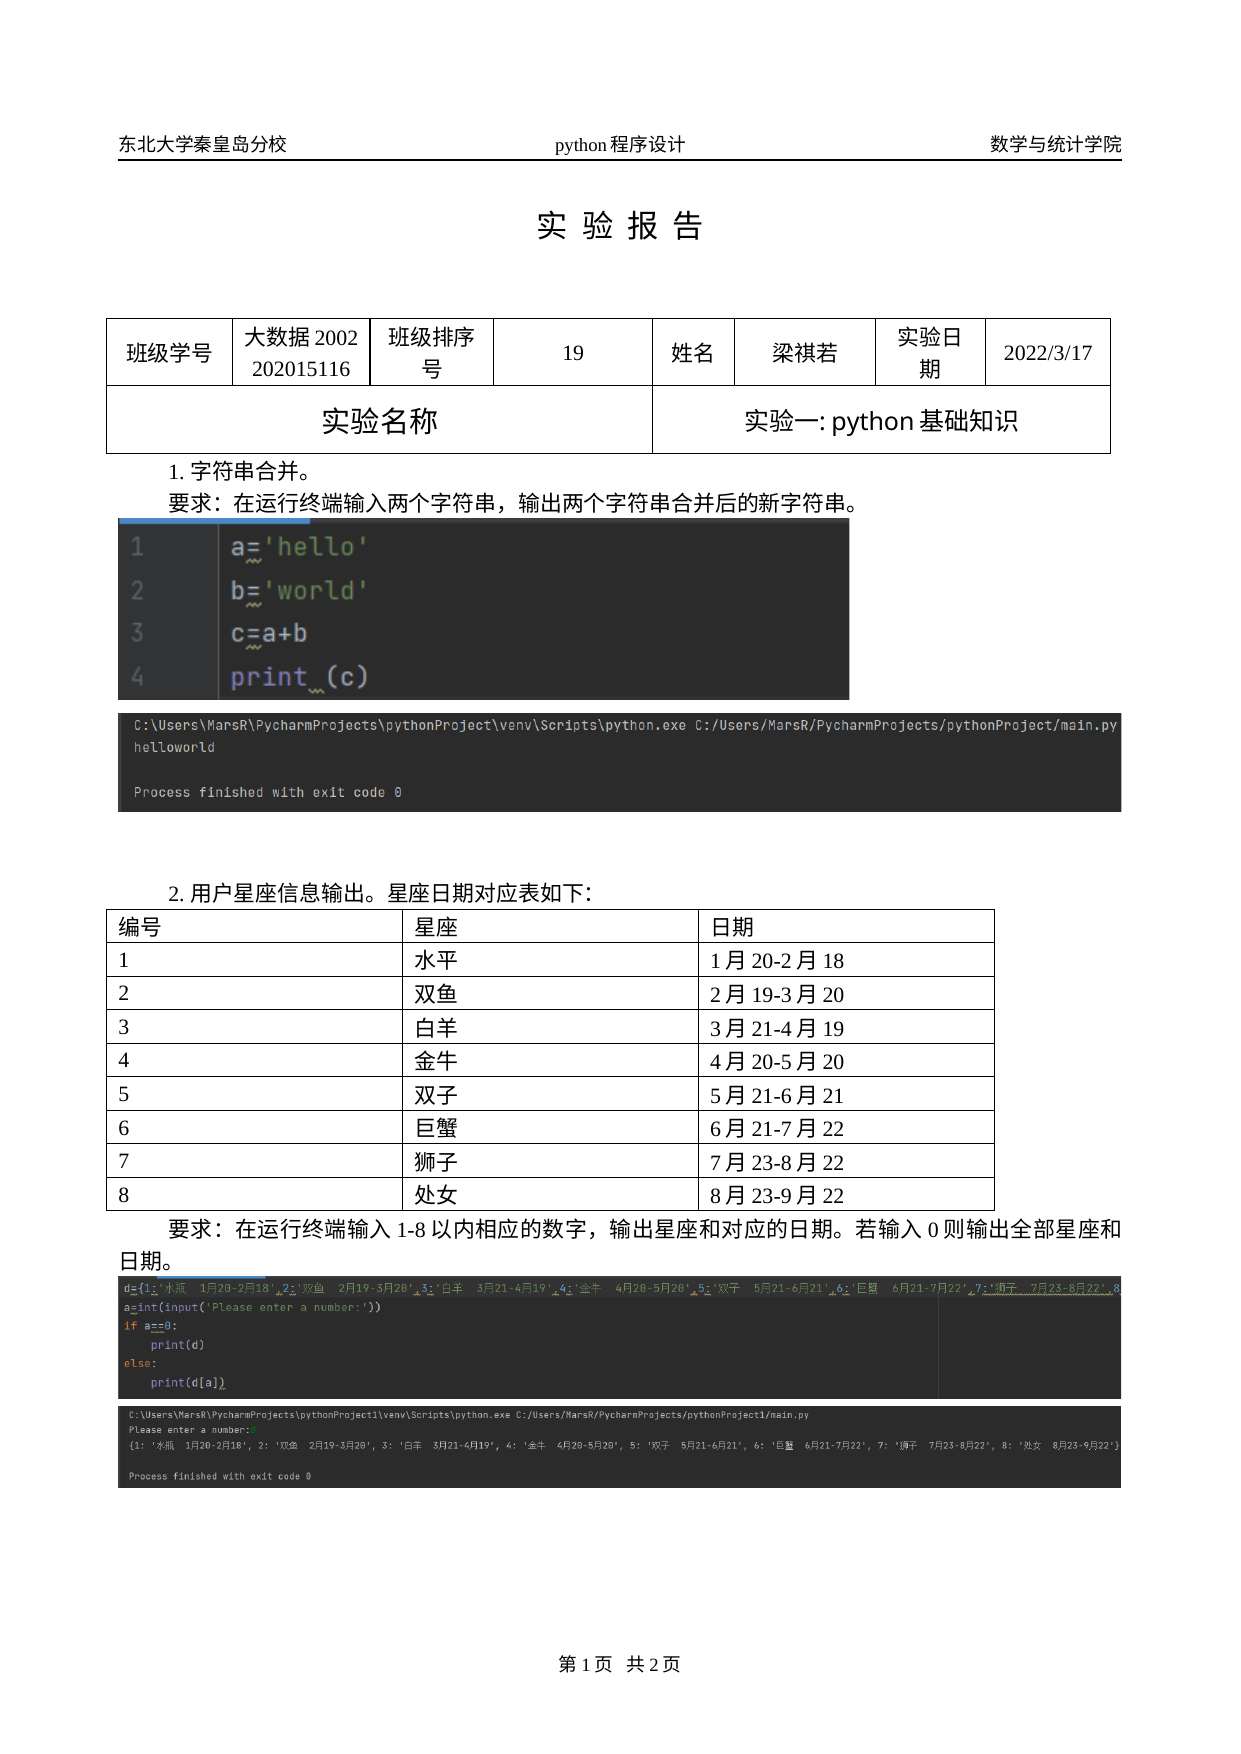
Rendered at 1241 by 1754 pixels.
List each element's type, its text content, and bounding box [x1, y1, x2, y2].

table_header 编号 [107, 910, 402, 942]
table_cell 1月20-2月18 [699, 943, 994, 976]
text 2. 用户星座信息输出。星座日期对应表如下： [118, 876, 1122, 908]
table_cell 3 [107, 1010, 402, 1043]
table_cell 水平 [403, 943, 698, 976]
table_cell 6月21-7月22 [699, 1111, 994, 1143]
text 1. 字符串合并。 [118, 453, 1122, 486]
table_cell 实验名称 [107, 386, 652, 452]
table_header 姓名 [653, 319, 734, 385]
picture [118, 518, 850, 700]
table_header 星座 [403, 910, 698, 942]
table_cell 4 [107, 1044, 402, 1076]
table_cell 2月19-3月20 [699, 977, 994, 1009]
table_header 大数据2002 202015116 [233, 319, 369, 385]
table_header 班级学号 [107, 319, 232, 385]
table_header 日期 [699, 910, 994, 942]
table_cell 双鱼 [403, 977, 698, 1009]
table_cell 3月21-4月19 [699, 1010, 994, 1043]
table_header 实验日期 [876, 319, 985, 385]
picture [118, 1406, 1121, 1488]
table_cell 4月20-5月20 [699, 1044, 994, 1076]
table_cell 8月23-9月22 [699, 1178, 994, 1210]
table_cell 金牛 [403, 1044, 698, 1076]
table_header 班级排序号 [371, 319, 493, 385]
table_cell 2 [107, 977, 402, 1009]
table_cell 7 [107, 1144, 402, 1177]
table_cell 5 [107, 1077, 402, 1110]
table_cell 1 [107, 943, 402, 976]
table_cell 白羊 [403, 1010, 698, 1043]
table_header 2022/3/17 [986, 319, 1110, 385]
picture [118, 1276, 1122, 1399]
table_cell 双子 [403, 1077, 698, 1110]
table_header 梁祺若 [735, 319, 875, 385]
text 要求：在运行终端输入两个字符串，输出两个字符串合并后的新字符串。 [118, 486, 1122, 518]
text 要求：在运行终端输入1-8以内相应的数字，输出星座和对应的日期。若输入0则输出全部星座和日期。 [118, 1211, 1122, 1276]
text 实 验 报 告 [118, 191, 1122, 256]
picture [118, 713, 1122, 812]
table_cell 狮子 [403, 1144, 698, 1177]
table_cell 8 [107, 1178, 402, 1210]
table_cell 处女 [403, 1178, 698, 1210]
table_cell 实验一: python基础知识 [653, 386, 1110, 452]
table_cell 巨蟹 [403, 1111, 698, 1143]
table_cell 7月23-8月22 [699, 1144, 994, 1177]
table_cell 5月21-6月21 [699, 1077, 994, 1110]
table_cell 6 [107, 1111, 402, 1143]
table_header 19 [494, 319, 652, 385]
